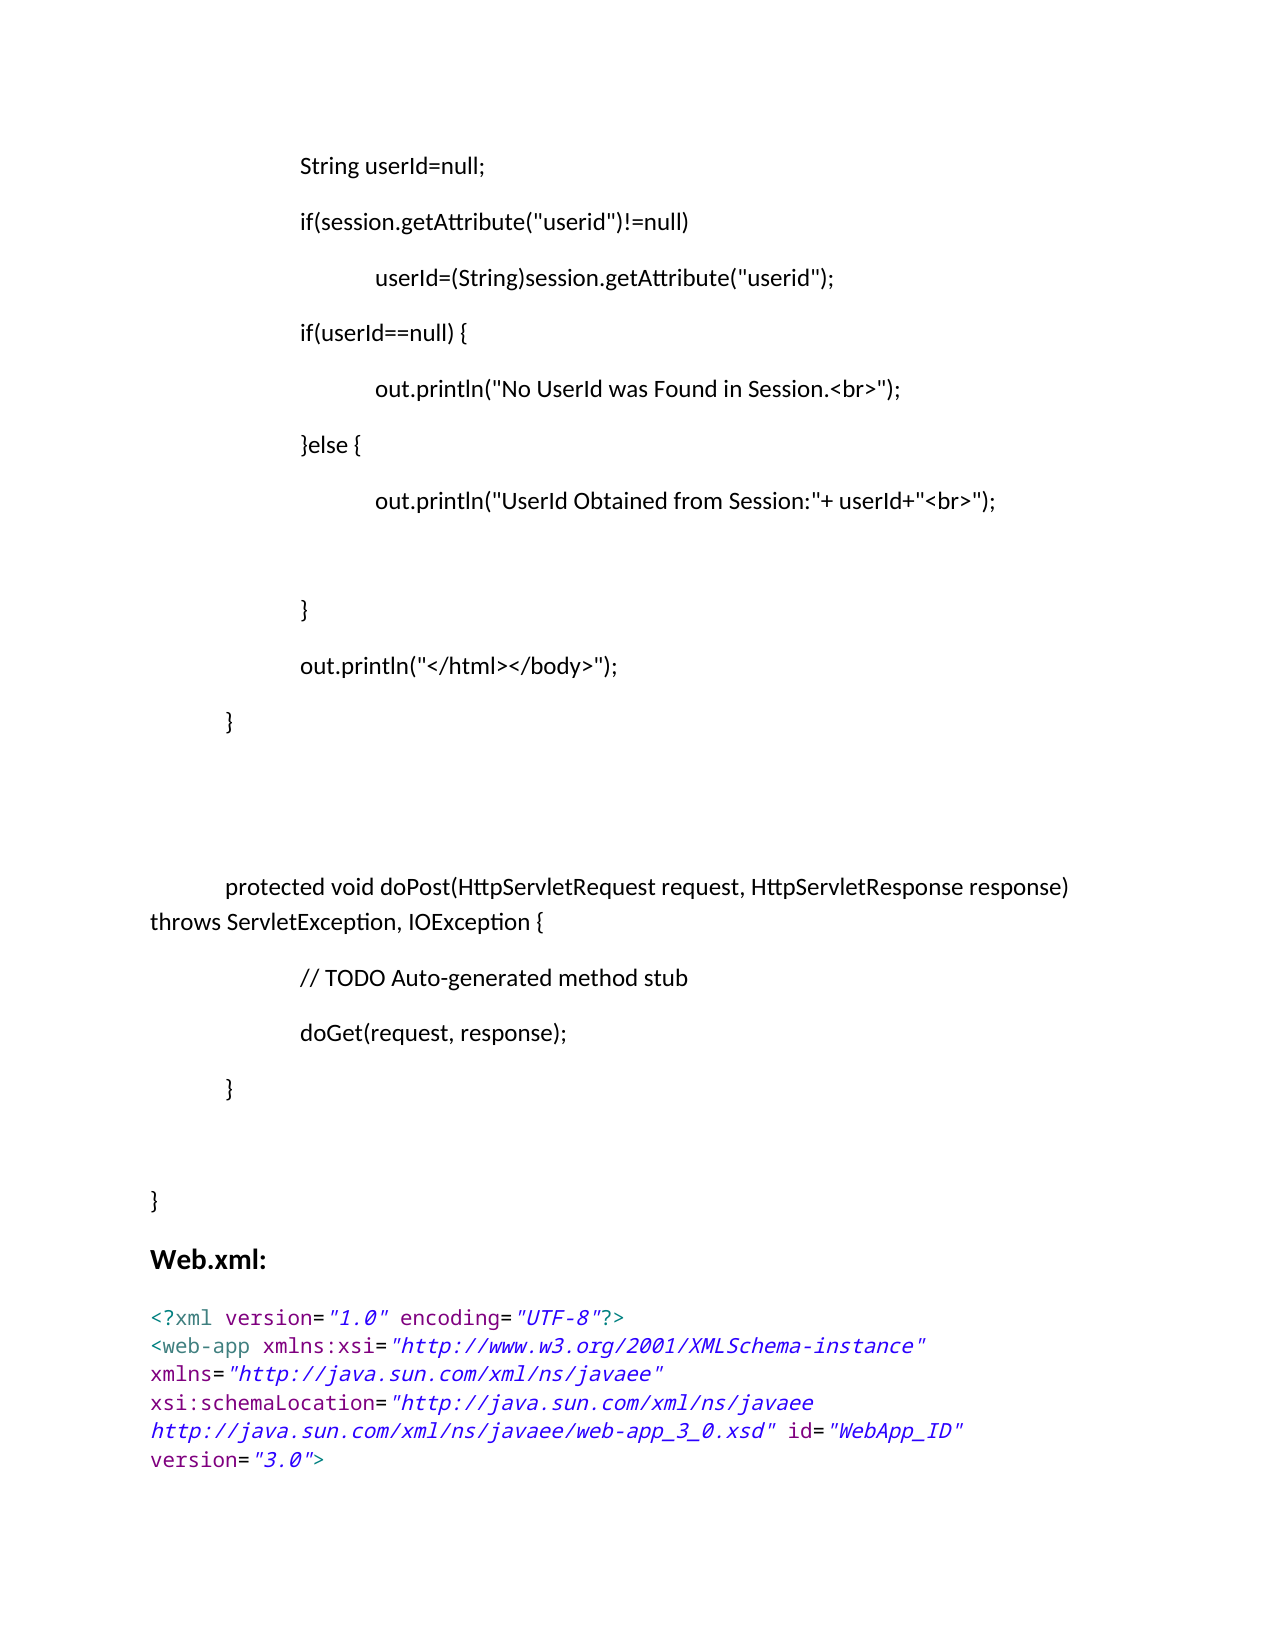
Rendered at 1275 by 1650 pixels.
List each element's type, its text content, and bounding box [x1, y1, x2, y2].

text <web-app xmlns:xsi="http://www.w3.org/2001/XMLSchema-instance" xmlns="http://java.sun.com/xml/ns/javaee" xsi:schemaLocation="http://java.sun.com/xml/ns/javaee http://java.sun.com/xml/ns/javaee/web-app_3_0.xsd" id="WebApp_ID" version="3.0"> [150, 1331, 1125, 1473]
text <?xml version="1.0" encoding="UTF-8"?> [150, 1303, 1125, 1331]
text if(userId==null) { [150, 317, 1125, 348]
text out.println("No UserId was Found in Session.<br>"); [150, 373, 1125, 404]
text } [150, 1185, 1125, 1216]
text String userId=null; [150, 150, 1125, 181]
text }else { [150, 429, 1125, 460]
text // TODO Auto-generated method stub [150, 962, 1125, 992]
text doGet(request, response); [150, 1017, 1125, 1048]
text if(session.getAttribute("userid")!=null) [150, 206, 1125, 236]
text } [150, 706, 1125, 736]
text } [150, 594, 1125, 625]
text protected void doPost(HttpServletRequest request, HttpServletResponse response) throws ServletException, IOException { [150, 871, 1125, 936]
text Web.xml: [150, 1241, 1125, 1276]
text out.println("</html></body>"); [150, 650, 1125, 681]
text } [150, 1073, 1125, 1104]
text out.println("UserId Obtained from Session:"+ userId+"<br>"); [150, 485, 1125, 516]
text userId=(String)session.getAttribute("userid"); [150, 262, 1125, 292]
